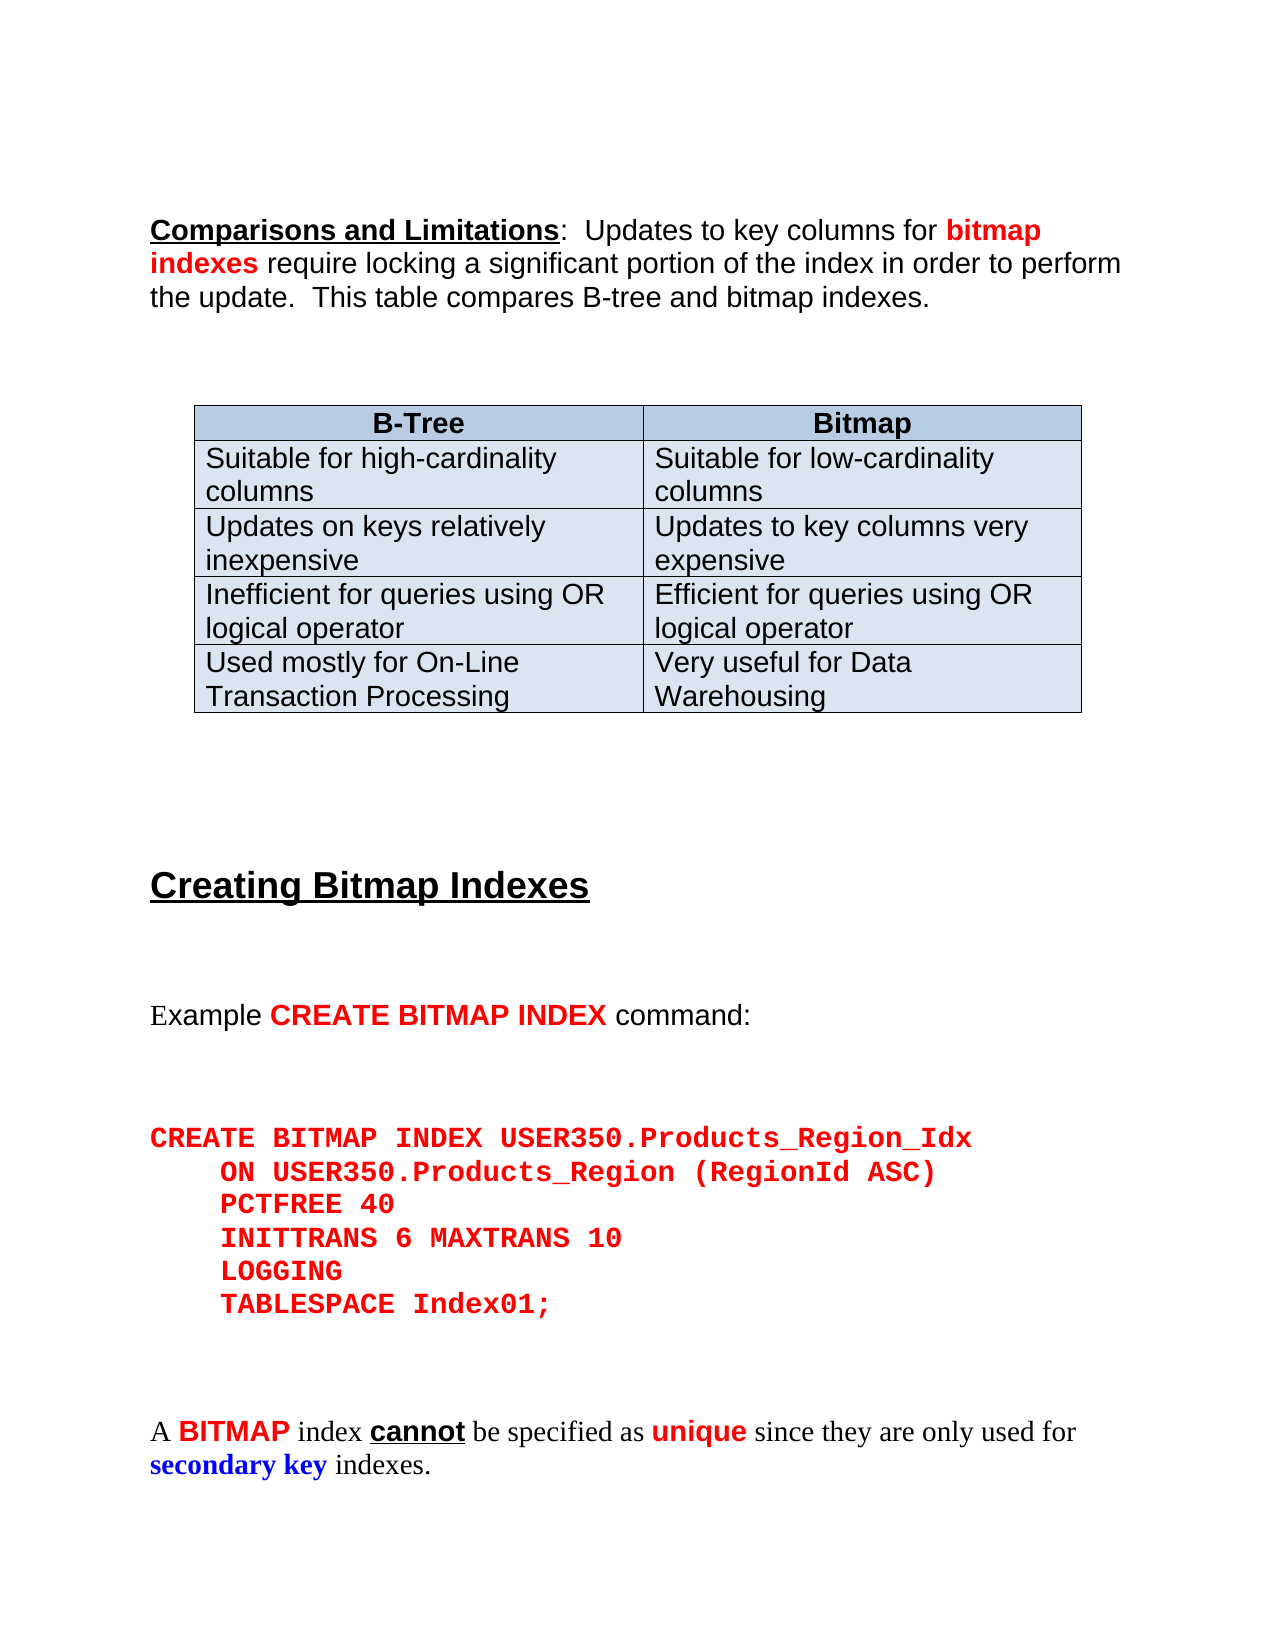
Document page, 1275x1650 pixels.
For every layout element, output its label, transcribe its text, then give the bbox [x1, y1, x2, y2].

table_cell Efficient for queries using OR logical operator [644, 577, 1081, 644]
table_header B-Tree [195, 406, 643, 440]
table_cell Updates on keys relatively inexpensive [195, 509, 643, 576]
table_cell Suitable for low-cardinality columns [644, 441, 1081, 508]
table_cell Used mostly for On-Line Transaction Processing [195, 645, 643, 712]
text CREATE BITMAP INDEX USER350.Products_Region_Idx ON USER350.Products_Region (RegionId ASC) PCTFREE 40 INITTRANS 6 MAXTRANS 10 LOGGING TABLESPACE Index01; [150, 1124, 1125, 1322]
table_cell Very useful for Data Warehousing [644, 645, 1081, 712]
table_header Bitmap [644, 406, 1081, 440]
table_cell Suitable for high-cardinality columns [195, 441, 643, 508]
text Creating Bitmap Indexes [150, 863, 1125, 906]
table_cell Updates to key columns very expensive [644, 509, 1081, 576]
table_cell Inefficient for queries using OR logical operator [195, 577, 643, 644]
text Comparisons and Limitations: Updates to key columns for bitmap indexes require locking a significant portion of the index in order to perform the update. This table compares B-tree and bitmap indexes. [150, 213, 1125, 313]
text A BITMAP index cannot be specified as unique since they are only used for secondary key indexes. [150, 1414, 1125, 1481]
text Example CREATE BITMAP INDEX command: [150, 998, 1125, 1032]
